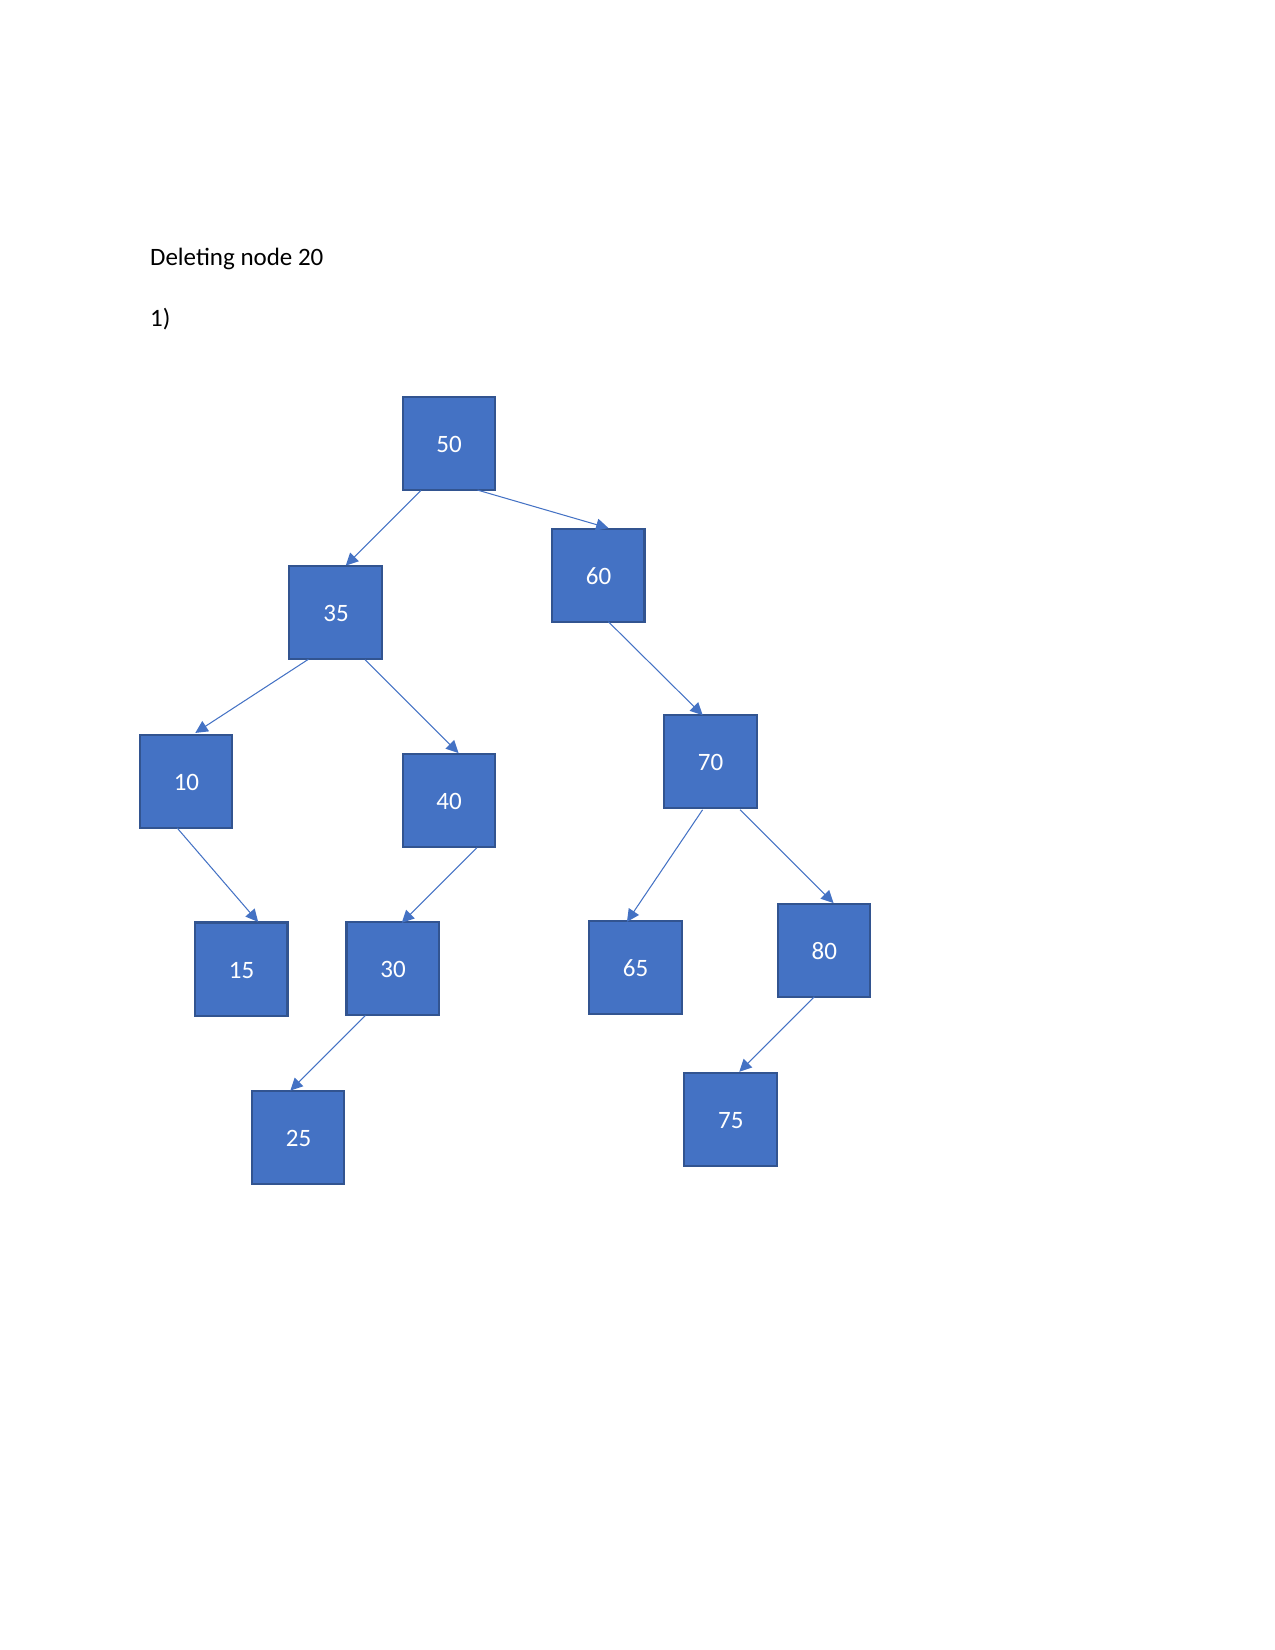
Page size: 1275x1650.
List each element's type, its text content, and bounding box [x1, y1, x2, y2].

text Deleting node 20 [150, 242, 1125, 272]
text 1) [150, 303, 1125, 333]
